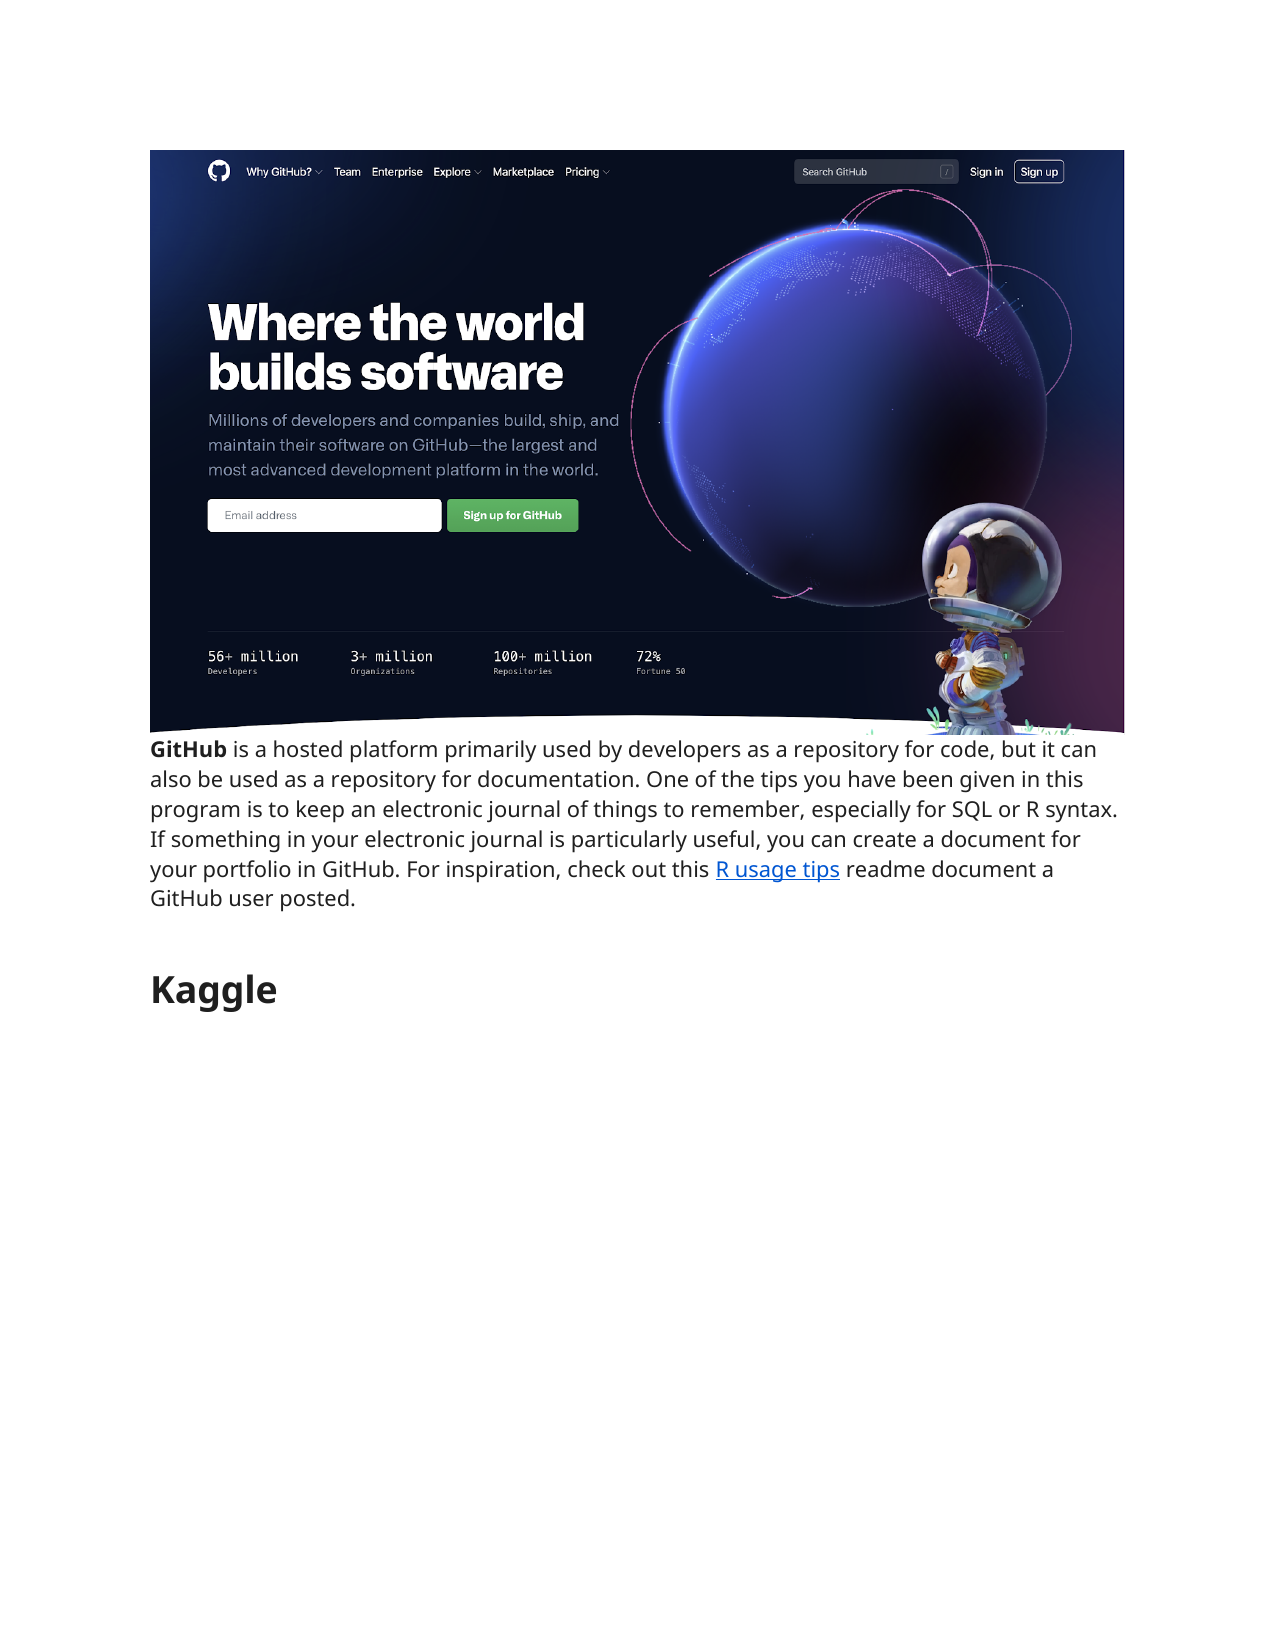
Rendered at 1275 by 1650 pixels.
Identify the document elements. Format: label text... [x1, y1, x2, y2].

picture [150, 150, 1125, 735]
text Kaggle [150, 963, 1125, 1014]
text GitHub is a hosted platform primarily used by developers as a repository for code, but it can also be used as a repository for documentation. One of the tips you have been given in this program is to keep an electronic journal of things to remember, especially for SQL or R syntax. If something in your electronic journal is particularly useful, you can create a document for your portfolio in GitHub. For inspiration, check out this R usage tips readme document a GitHub user posted. [150, 735, 1125, 913]
